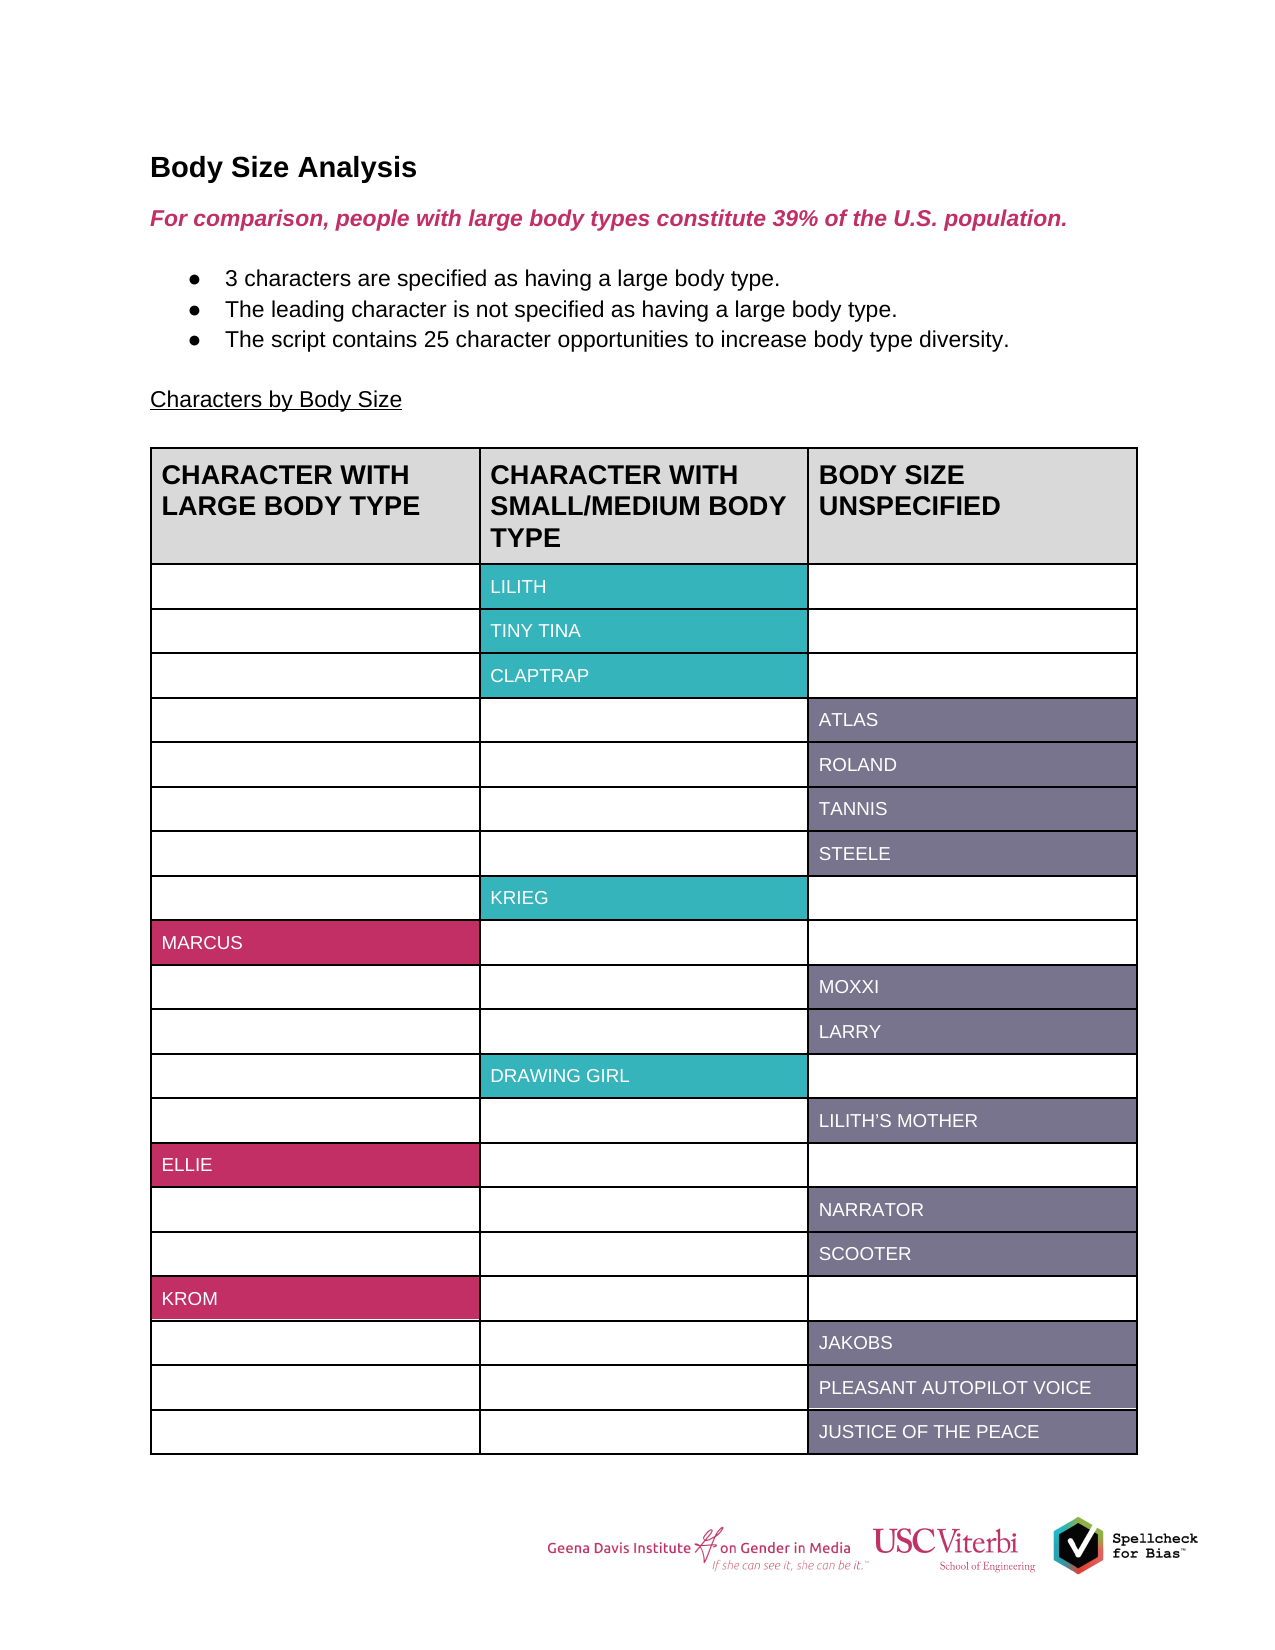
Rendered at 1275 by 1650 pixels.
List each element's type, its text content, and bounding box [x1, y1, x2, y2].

table_cell [152, 699, 479, 741]
table_cell [481, 966, 807, 1008]
table_cell SCOOTER [809, 1233, 1136, 1275]
table_cell [152, 1099, 479, 1142]
table_cell [481, 1233, 807, 1275]
table_cell JUSTICE OF THE PEACE [809, 1411, 1136, 1453]
table_cell KROM [152, 1277, 479, 1319]
table_cell KRIEG [481, 877, 807, 919]
table_header CHARACTER WITH SMALL/MEDIUM BODY TYPE [481, 449, 807, 563]
table_cell [481, 1277, 807, 1319]
table_cell MARCUS [152, 921, 479, 964]
table_cell [809, 1277, 1136, 1319]
table_cell ROLAND [809, 743, 1136, 786]
table_cell [152, 1055, 479, 1097]
list The script contains 25 character opportunities to increase body type diversity. [187, 326, 1125, 352]
table_cell [152, 877, 479, 919]
table_cell [152, 1366, 479, 1408]
table_cell [481, 921, 807, 964]
text Body Size Analysis [150, 150, 1125, 183]
table_cell [152, 1322, 479, 1364]
table_cell MOXXI [809, 966, 1136, 1008]
table_cell [481, 832, 807, 875]
table_cell [152, 565, 479, 608]
table_cell [152, 743, 479, 786]
table_cell [152, 1411, 479, 1453]
table_cell [809, 877, 1136, 919]
table_cell LARRY [809, 1010, 1136, 1053]
table_cell [481, 743, 807, 786]
table_cell TANNIS [809, 788, 1136, 830]
table_cell [809, 921, 1136, 964]
table_cell LILITH [481, 565, 807, 608]
table_header BODY SIZE UNSPECIFIED [809, 449, 1136, 563]
table_header CHARACTER WITH LARGE BODY TYPE [152, 449, 479, 563]
table_cell [152, 832, 479, 875]
table_cell [152, 1233, 479, 1275]
table_cell CLAPTRAP [481, 654, 807, 697]
table_cell [152, 1010, 479, 1053]
table_cell NARRATOR [809, 1188, 1136, 1231]
table_cell [481, 1010, 807, 1053]
table_cell DRAWING GIRL [481, 1055, 807, 1097]
table_cell [481, 1411, 807, 1453]
table_cell [481, 1144, 807, 1186]
table_cell [481, 1188, 807, 1231]
table_cell [809, 1144, 1136, 1186]
table_cell [481, 1322, 807, 1364]
table_cell [809, 610, 1136, 652]
table_cell STEELE [809, 832, 1136, 875]
table_cell [152, 788, 479, 830]
text For comparison, people with large body types constitute 39% of the U.S. population. [150, 205, 1125, 231]
table_cell JAKOBS [809, 1322, 1136, 1364]
table_cell TINY TINA [481, 610, 807, 652]
table_cell PLEASANT AUTOPILOT VOICE [809, 1366, 1136, 1408]
table_cell [481, 1099, 807, 1142]
table_cell [152, 1188, 479, 1231]
text Characters by Body Size [150, 386, 1125, 413]
table_cell [809, 654, 1136, 697]
table_cell [152, 610, 479, 652]
picture [532, 1515, 1212, 1577]
list 3 characters are specified as having a large body type. [187, 265, 1125, 292]
table_cell [481, 699, 807, 741]
table_cell [809, 1055, 1136, 1097]
table_cell ATLAS [809, 699, 1136, 741]
table_cell [152, 654, 479, 697]
table_cell [481, 1366, 807, 1408]
table_cell [481, 788, 807, 830]
table_cell ELLIE [152, 1144, 479, 1186]
table_cell LILITH’S MOTHER [809, 1099, 1136, 1142]
list The leading character is not specified as having a large body type. [187, 296, 1125, 322]
table_cell [152, 966, 479, 1008]
table_cell [809, 565, 1136, 608]
